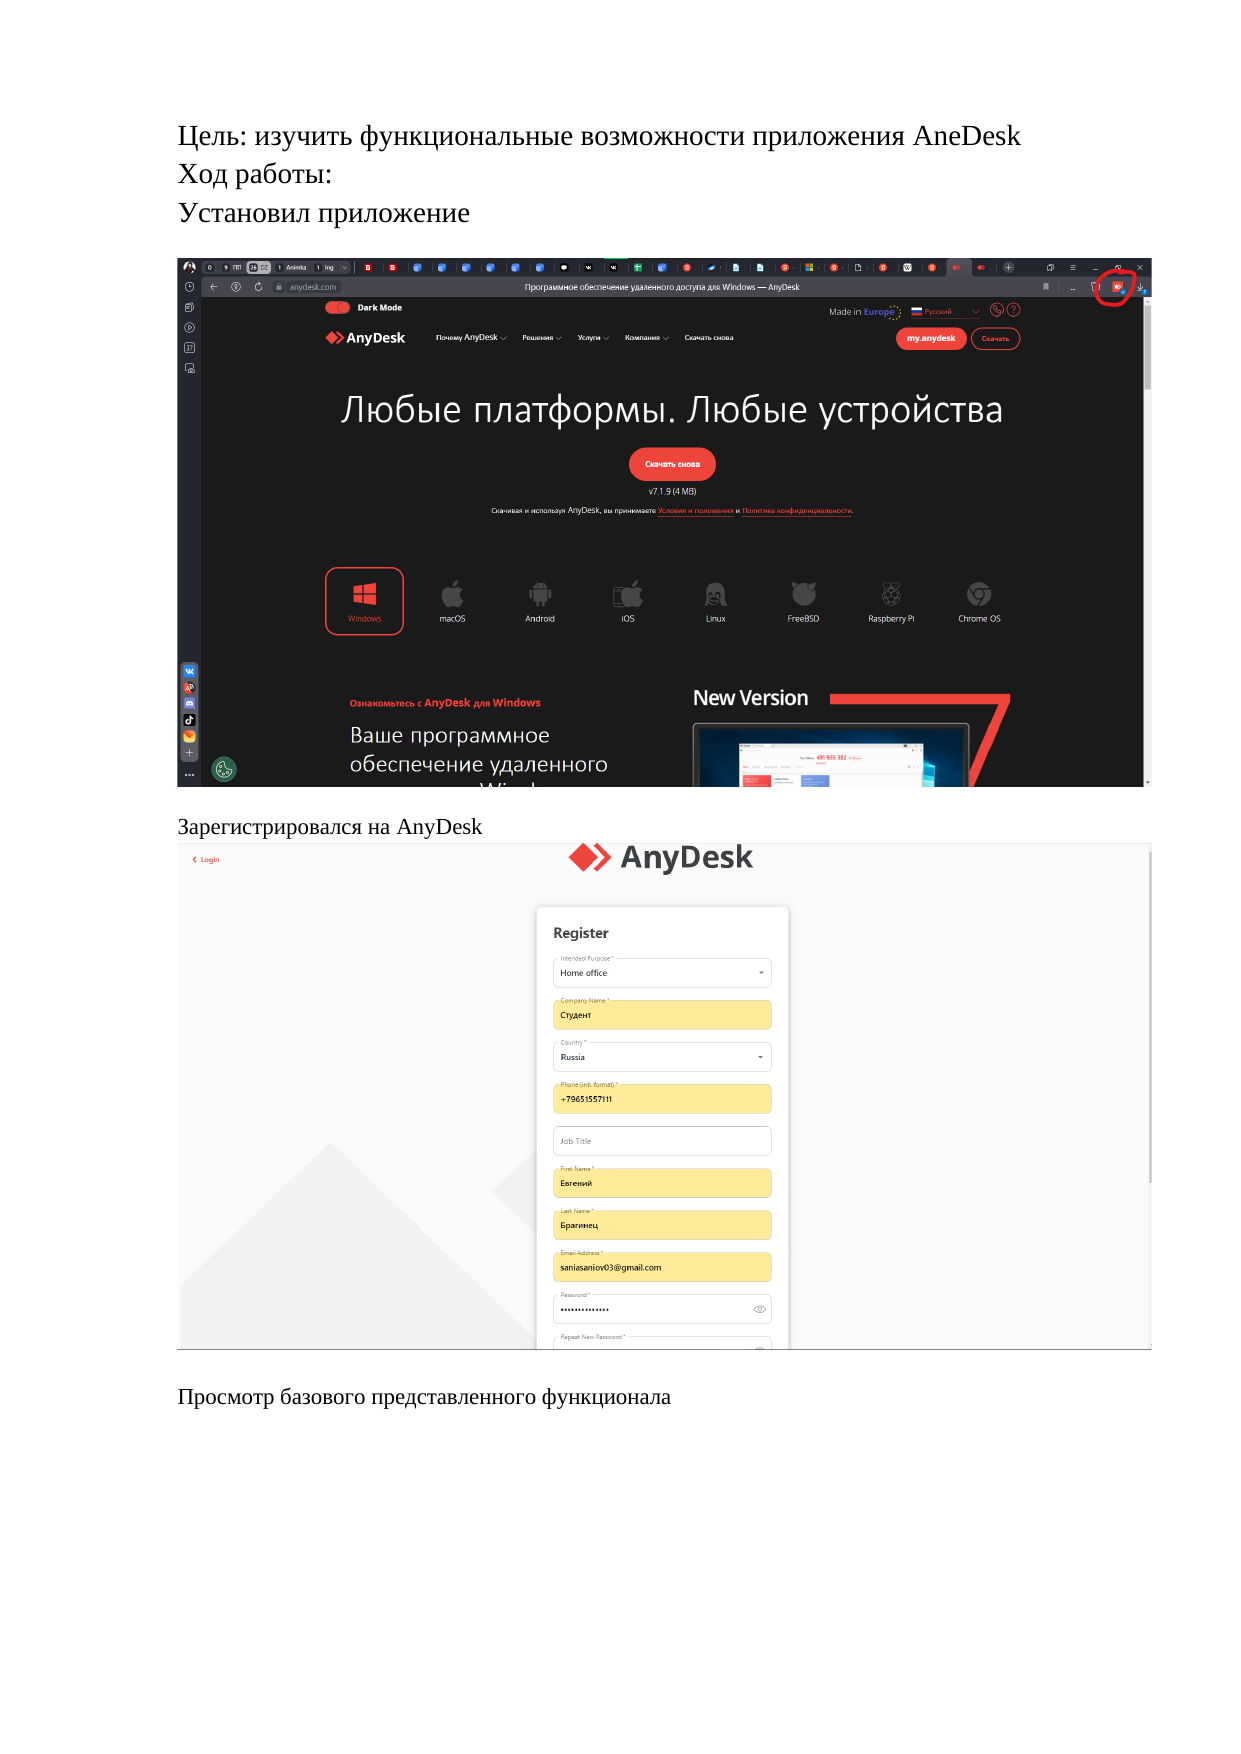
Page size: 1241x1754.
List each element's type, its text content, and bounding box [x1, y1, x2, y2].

text Ход работы: [177, 157, 1152, 190]
text Цель: изучить функциональные возможности приложения AneDesk [177, 118, 1152, 152]
text Зарегистрировался на AnyDesk [177, 813, 1152, 839]
text Установил приложение [177, 195, 1152, 229]
picture [177, 843, 1152, 1350]
text Просмотр базового представленного функционала [177, 1383, 1152, 1410]
picture [177, 258, 1152, 787]
